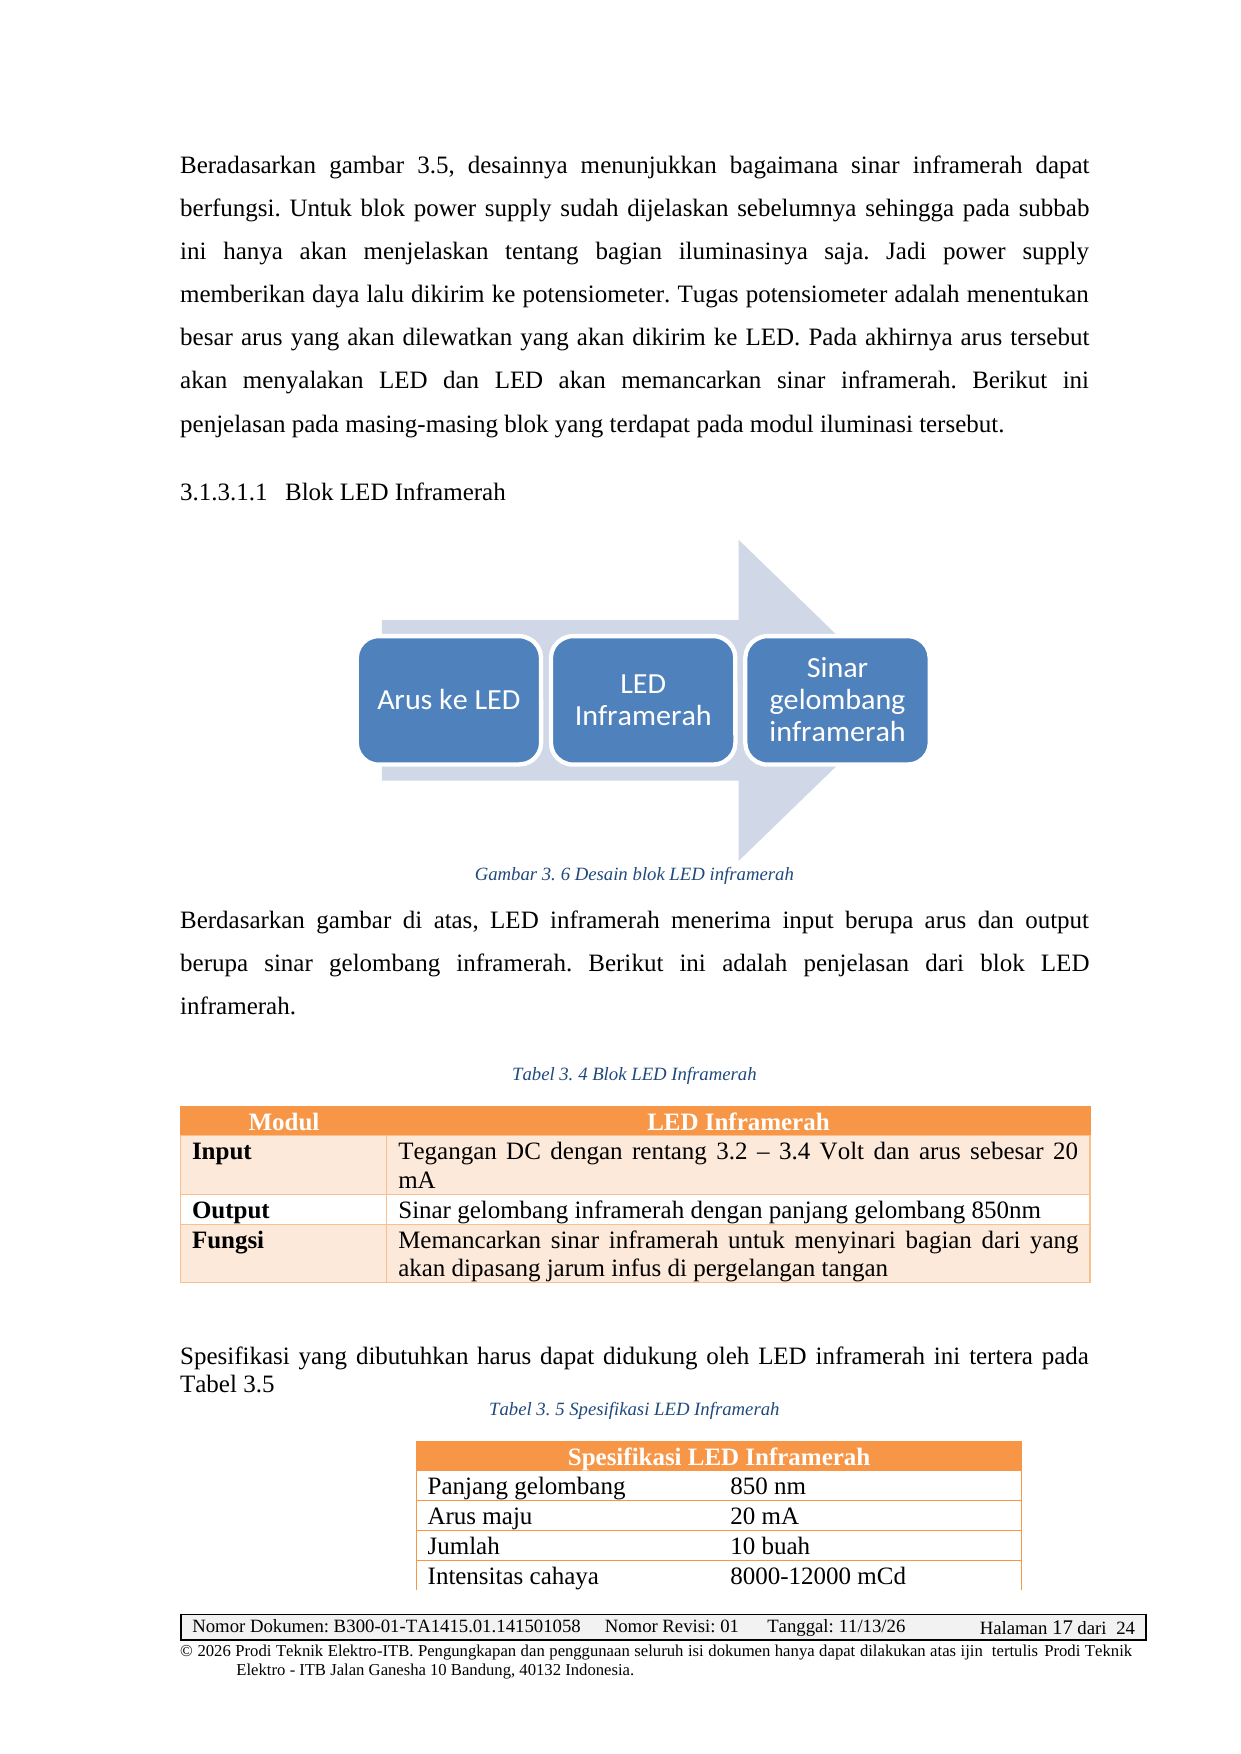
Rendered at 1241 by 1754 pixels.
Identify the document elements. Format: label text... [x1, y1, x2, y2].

subtitle Blok LED Inframerah [180, 477, 1090, 506]
text Berdasarkan gambar di atas, LED inframerah menerima input berupa arus dan output berupa sinar gelombang inframerah. Berikut ini adalah penjelasan dari blok LED inframerah. [180, 905, 1090, 1020]
text Beradasarkan gambar 3.5, desainnya menunjukkan bagaimana sinar inframerah dapat berfungsi. Untuk blok power supply sudah dijelaskan sebelumnya sehingga pada subbab ini hanya akan menjelaskan tentang bagian iluminasinya saja. Jadi power supply memberikan daya lalu dikirim ke potensiometer. Tugas potensiometer adalah menentukan besar arus yang akan dilewatkan yang akan dikirim ke LED. Pada akhirnya arus tersebut akan menyalakan LED dan LED akan memancarkan sinar inframerah. Berikut ini penjelasan pada masing-masing blok yang terdapat pada modul iluminasi tersebut. [180, 150, 1090, 437]
table_cell 8000-12000 mCd [719, 1561, 1021, 1589]
table_cell Intensitas cahaya [417, 1561, 719, 1589]
text Spesifikasi yang dibutuhkan harus dapat didukung oleh LED inframerah ini tertera pada Tabel 3.5 [180, 1341, 1090, 1398]
table_cell 850 nm [719, 1471, 1021, 1500]
table_cell Tegangan DC dengan rentang 3.2 – 3.4 Volt dan arus sebesar 20 mA [387, 1136, 1089, 1194]
table_cell Output [181, 1195, 386, 1224]
table_cell Fungsi [181, 1225, 386, 1282]
table_cell 20 mA [719, 1501, 1021, 1530]
table_cell Input [181, 1136, 386, 1194]
table_header Modul [181, 1107, 386, 1135]
table_cell Memancarkan sinar inframerah untuk menyinari bagian dari yang akan dipasang jarum infus di pergelangan tangan [387, 1225, 1089, 1282]
table_cell Sinar gelombang inframerah dengan panjang gelombang 850nm [387, 1195, 1089, 1224]
table_cell Jumlah [417, 1531, 719, 1560]
table_header Spesifikasi LED Inframerah [417, 1442, 1022, 1470]
table_header LED Inframerah [387, 1107, 1089, 1135]
table_cell Panjang gelombang [417, 1471, 719, 1500]
table_cell Arus maju [417, 1501, 719, 1530]
table_cell 10 buah [719, 1531, 1021, 1560]
